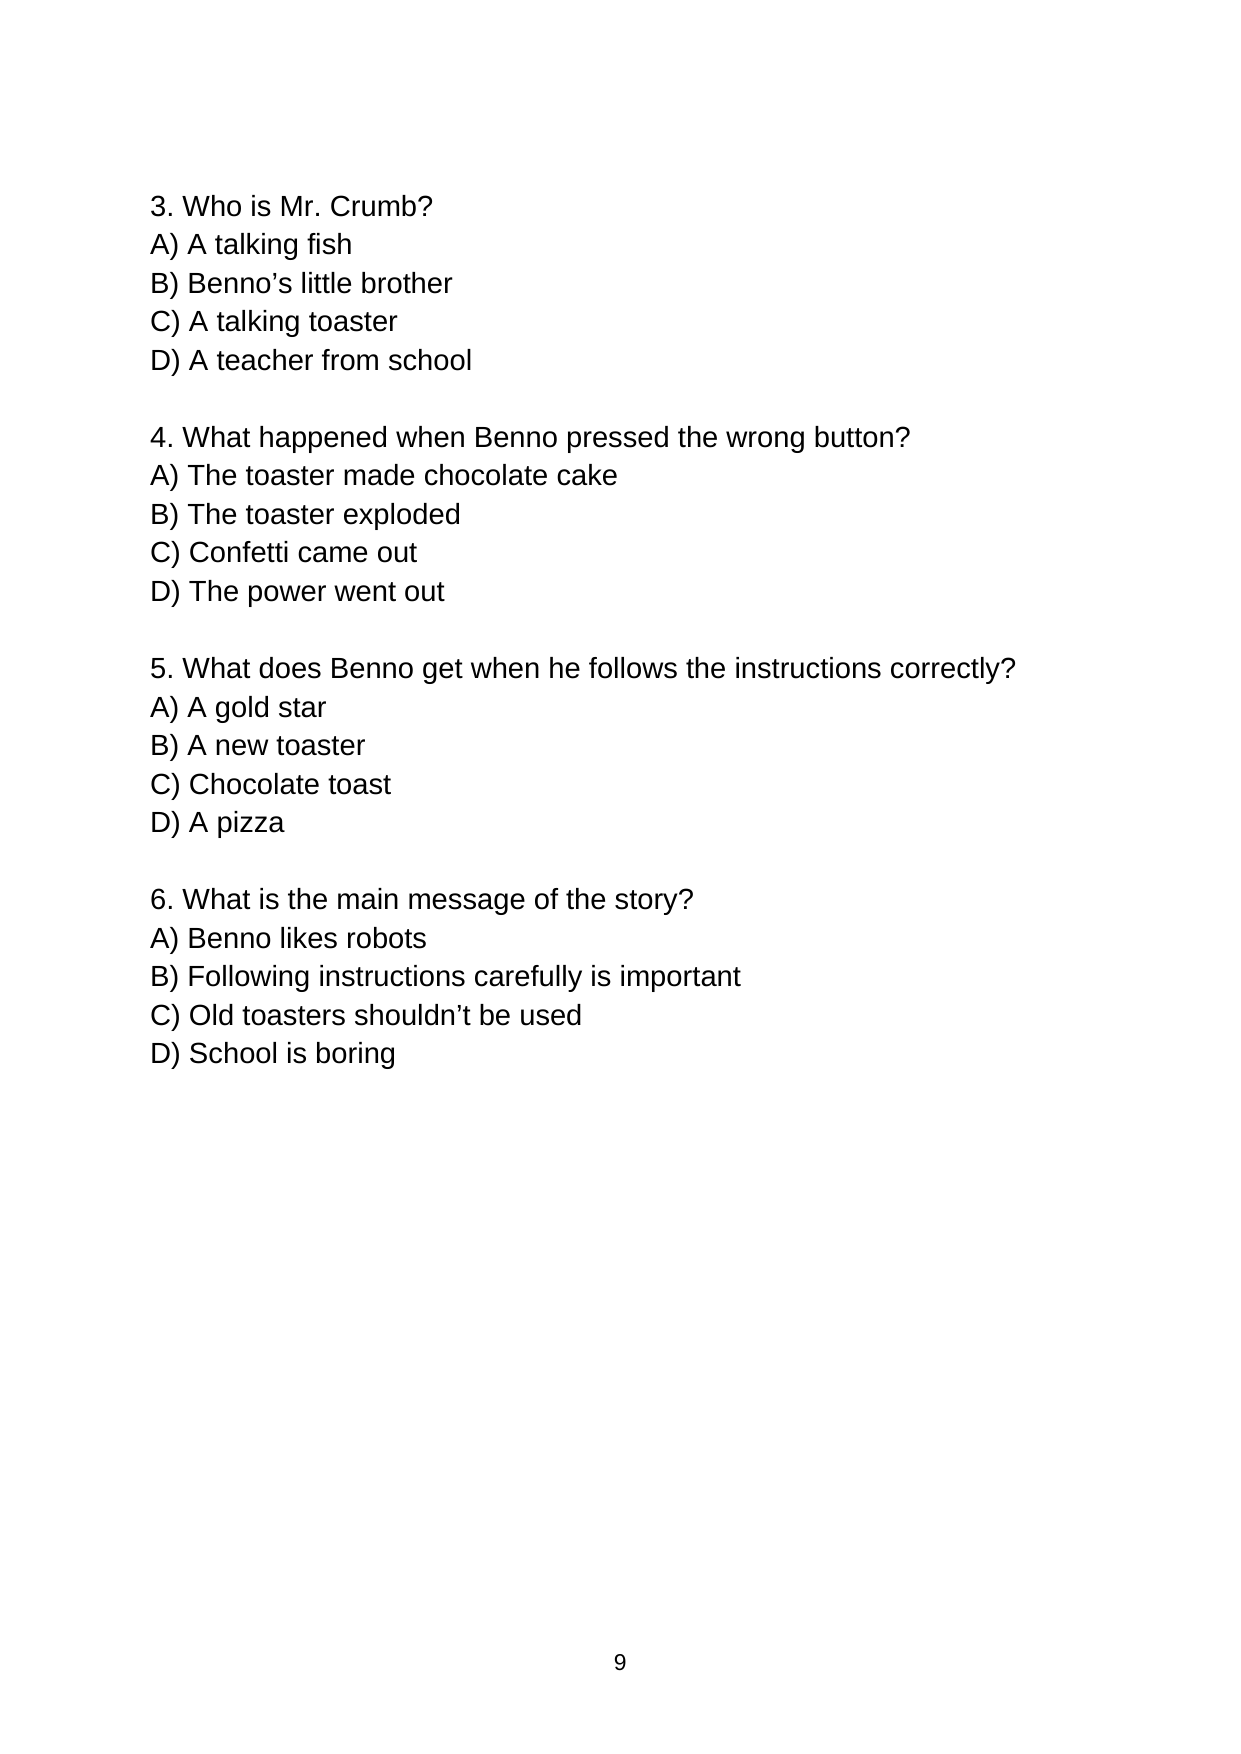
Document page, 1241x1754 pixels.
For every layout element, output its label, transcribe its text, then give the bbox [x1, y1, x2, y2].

text 5. What does Benno get when he follows the instructions correctly? [150, 651, 1090, 684]
text C) Confetti came out [150, 535, 1090, 569]
text 4. What happened when Benno pressed the wrong button? [150, 420, 1090, 453]
text D) A teacher from school [150, 343, 1090, 376]
text D) The power went out [150, 574, 1090, 607]
text B) Following instructions carefully is important [150, 959, 1090, 993]
text C) A talking toaster [150, 304, 1090, 338]
text A) A gold star [150, 689, 1090, 723]
text 3. Who is Mr. Crumb? [150, 188, 1090, 222]
text A) Benno likes robots [150, 921, 1090, 954]
text C) Old toasters shouldn’t be used [150, 998, 1090, 1031]
text B) The toaster exploded [150, 497, 1090, 530]
text D) A pizza [150, 805, 1090, 839]
text A) The toaster made chocolate cake [150, 458, 1090, 492]
text C) Chocolate toast [150, 767, 1090, 800]
text D) School is boring [150, 1036, 1090, 1070]
text B) A new toaster [150, 728, 1090, 762]
text 6. What is the main message of the story? [150, 882, 1090, 916]
text A) A talking fish [150, 227, 1090, 261]
text B) Benno’s little brother [150, 266, 1090, 299]
